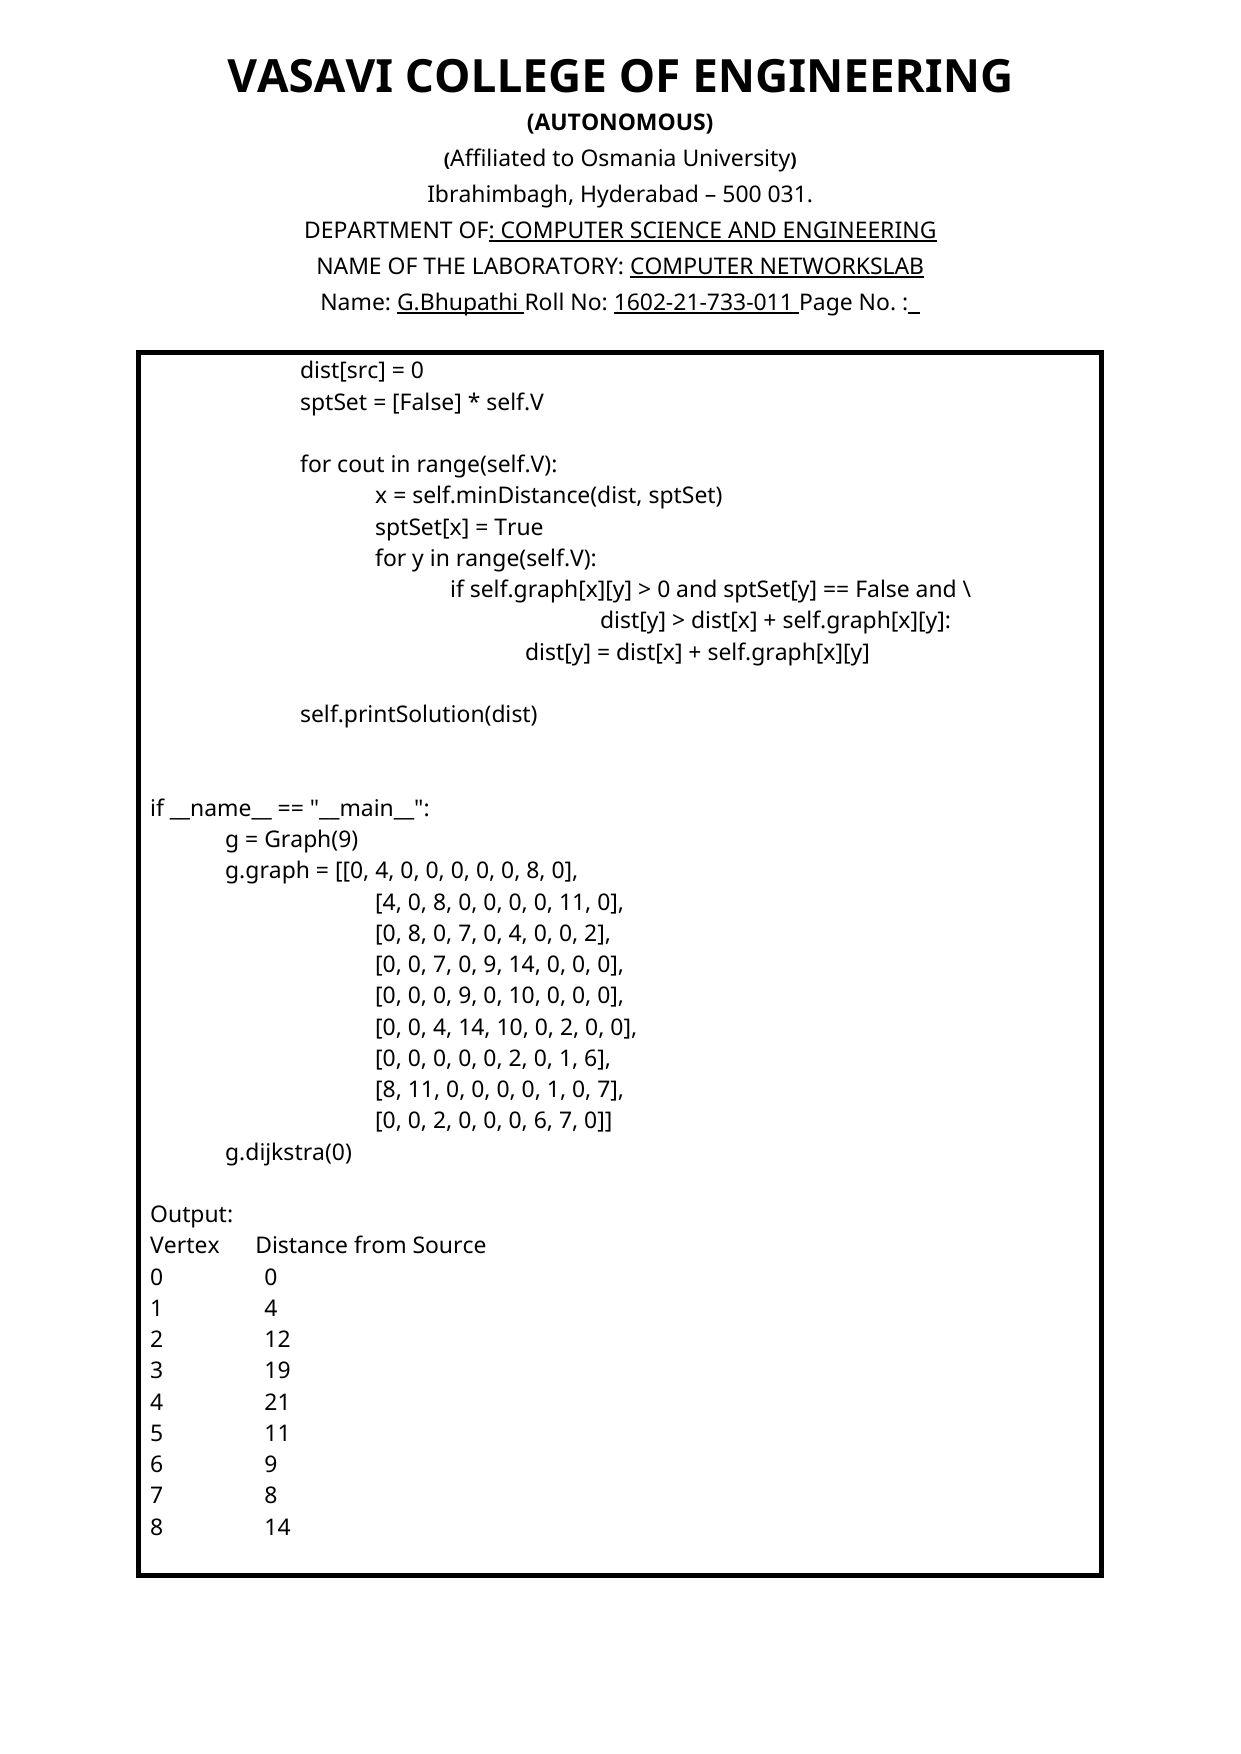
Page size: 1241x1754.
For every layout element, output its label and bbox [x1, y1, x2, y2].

table_header [141, 355, 1099, 1573]
